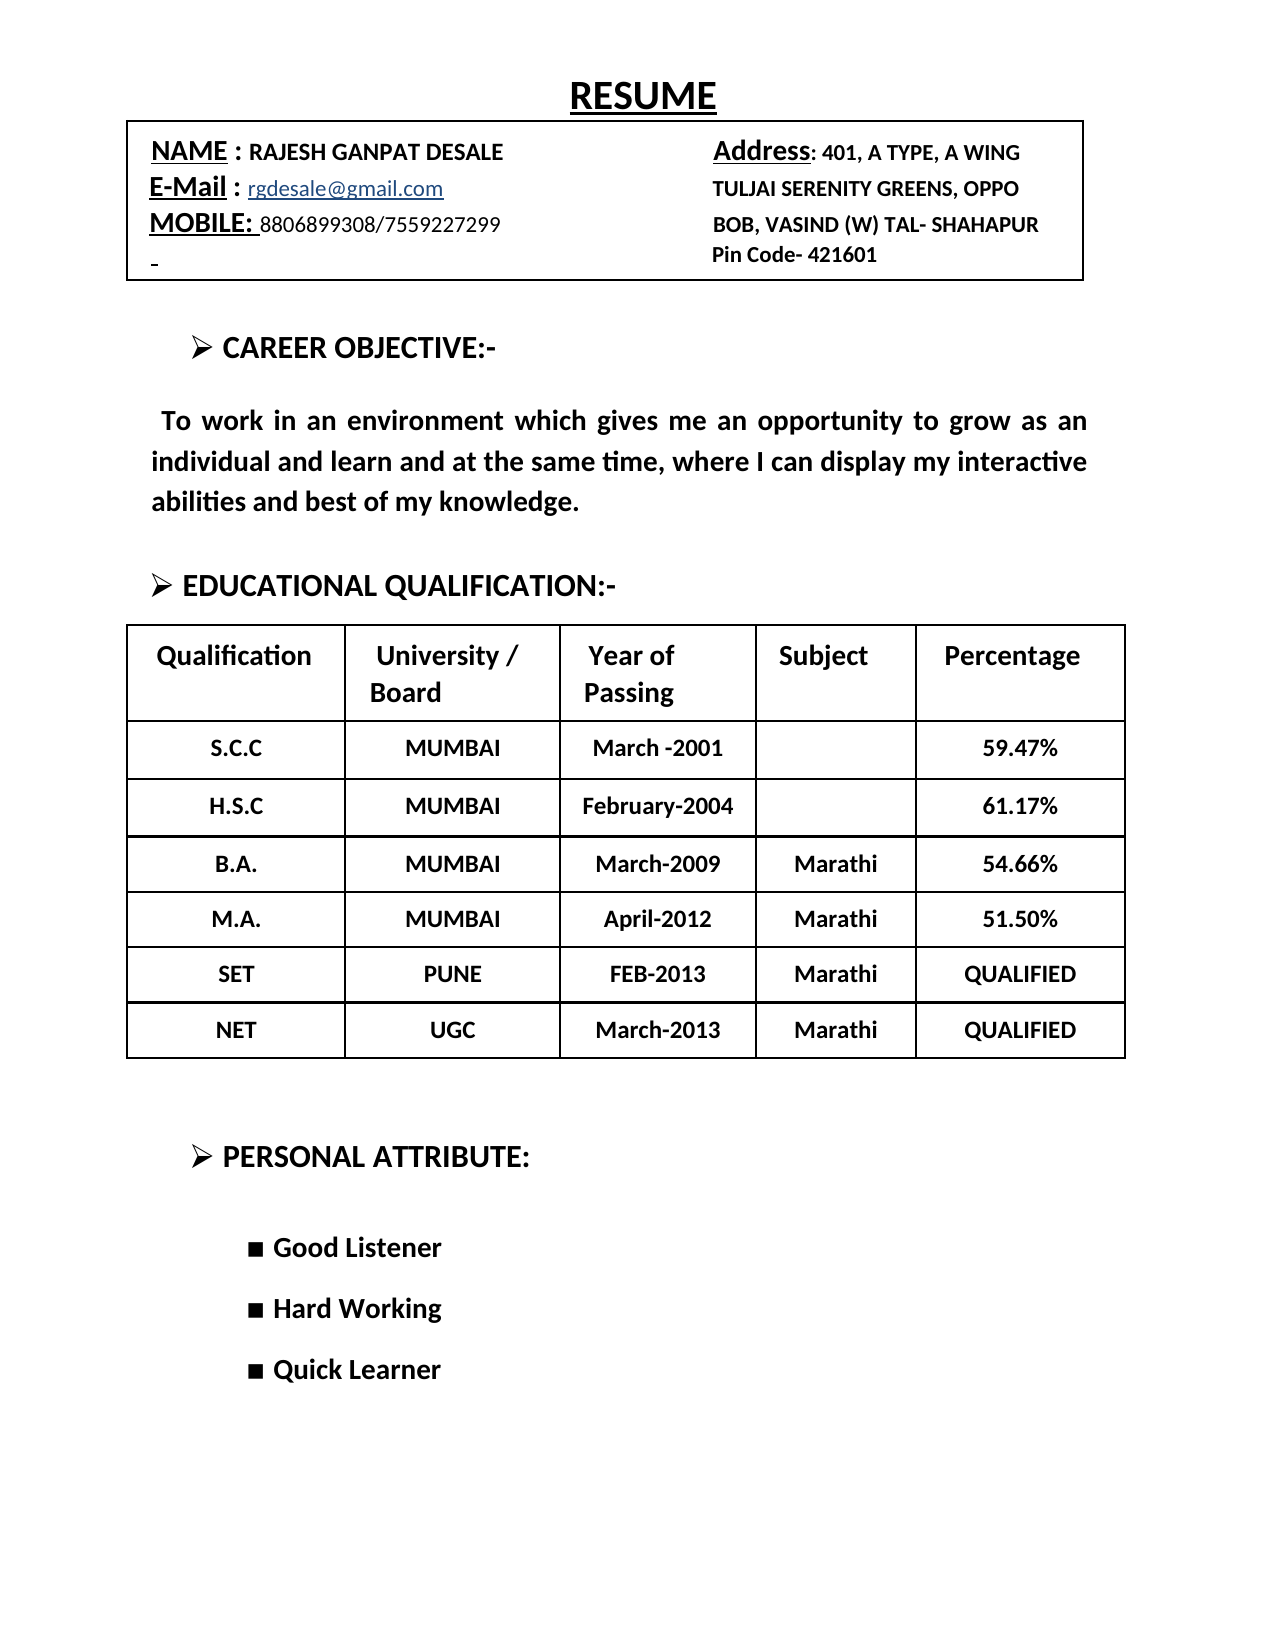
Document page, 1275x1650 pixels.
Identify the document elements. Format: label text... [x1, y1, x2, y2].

text To work in an environment which gives me an opportunity to grow as an individual and learn and at the same time, where I can display my interactive abilities and best of my knowledge. [150, 402, 1089, 519]
table_cell March-2009 [561, 838, 755, 891]
table_cell S.C.C [128, 722, 344, 778]
table_cell February-2004 [561, 780, 755, 835]
table_cell PUNE [346, 948, 559, 1001]
table_cell Marathi [757, 893, 915, 946]
table_cell April-2012 [561, 893, 755, 946]
table_cell March -2001 [561, 722, 755, 778]
table_cell QUALIFIED [917, 948, 1124, 1001]
table_cell [757, 780, 915, 835]
table_header NAME : RAJESH GANPAT DESALE Address: 401, A TYPE, A WING E-Mail : rgdesale@gmail.com TULJAI SERENITY GREENS, OPPO MOBILE: 8806899308/7559227299 BOB, VASIND (W) TAL- SHAHAPUR Pin Code- 421601 [128, 122, 1082, 279]
text ⮚ CAREER OBJECTIVE:- [190, 311, 1136, 377]
table_cell H.S.C [128, 780, 344, 835]
table_cell MUMBAI [346, 838, 559, 891]
table_cell NET [128, 1004, 344, 1057]
text ▪ Good Listener [246, 1214, 1136, 1274]
table_cell SET [128, 948, 344, 1001]
table_cell [757, 722, 915, 778]
table_cell 54.66% [917, 838, 1124, 891]
table_cell 61.17% [917, 780, 1124, 835]
table_cell FEB-2013 [561, 948, 755, 1001]
text ⮚ PERSONAL ATTRIBUTE: [190, 1119, 1136, 1186]
table_cell MUMBAI [346, 780, 559, 835]
table_cell Marathi [757, 838, 915, 891]
table_header Subject [757, 626, 915, 720]
table_header Percentage [917, 626, 1124, 720]
table_cell UGC [346, 1004, 559, 1057]
table_cell Marathi [757, 948, 915, 1001]
table_cell B.A. [128, 838, 344, 891]
table_cell MUMBAI [346, 893, 559, 946]
table_cell March-2013 [561, 1004, 755, 1057]
table_header University / Board [346, 626, 559, 720]
text RESUME [150, 69, 1136, 120]
table_header Qualification [128, 626, 344, 720]
text ▪ Hard Working [246, 1276, 1136, 1335]
table_cell M.A. [128, 893, 344, 946]
text ⮚ EDUCATIONAL QUALIFICATION:- [150, 549, 1089, 615]
table_cell Marathi [757, 1004, 915, 1057]
table_header Year of Passing [561, 626, 755, 720]
table_cell 51.50% [917, 893, 1124, 946]
text ▪ Quick Learner [246, 1337, 1136, 1396]
table_cell 59.47% [917, 722, 1124, 778]
table_cell QUALIFIED [917, 1004, 1124, 1057]
table_cell MUMBAI [346, 722, 559, 778]
